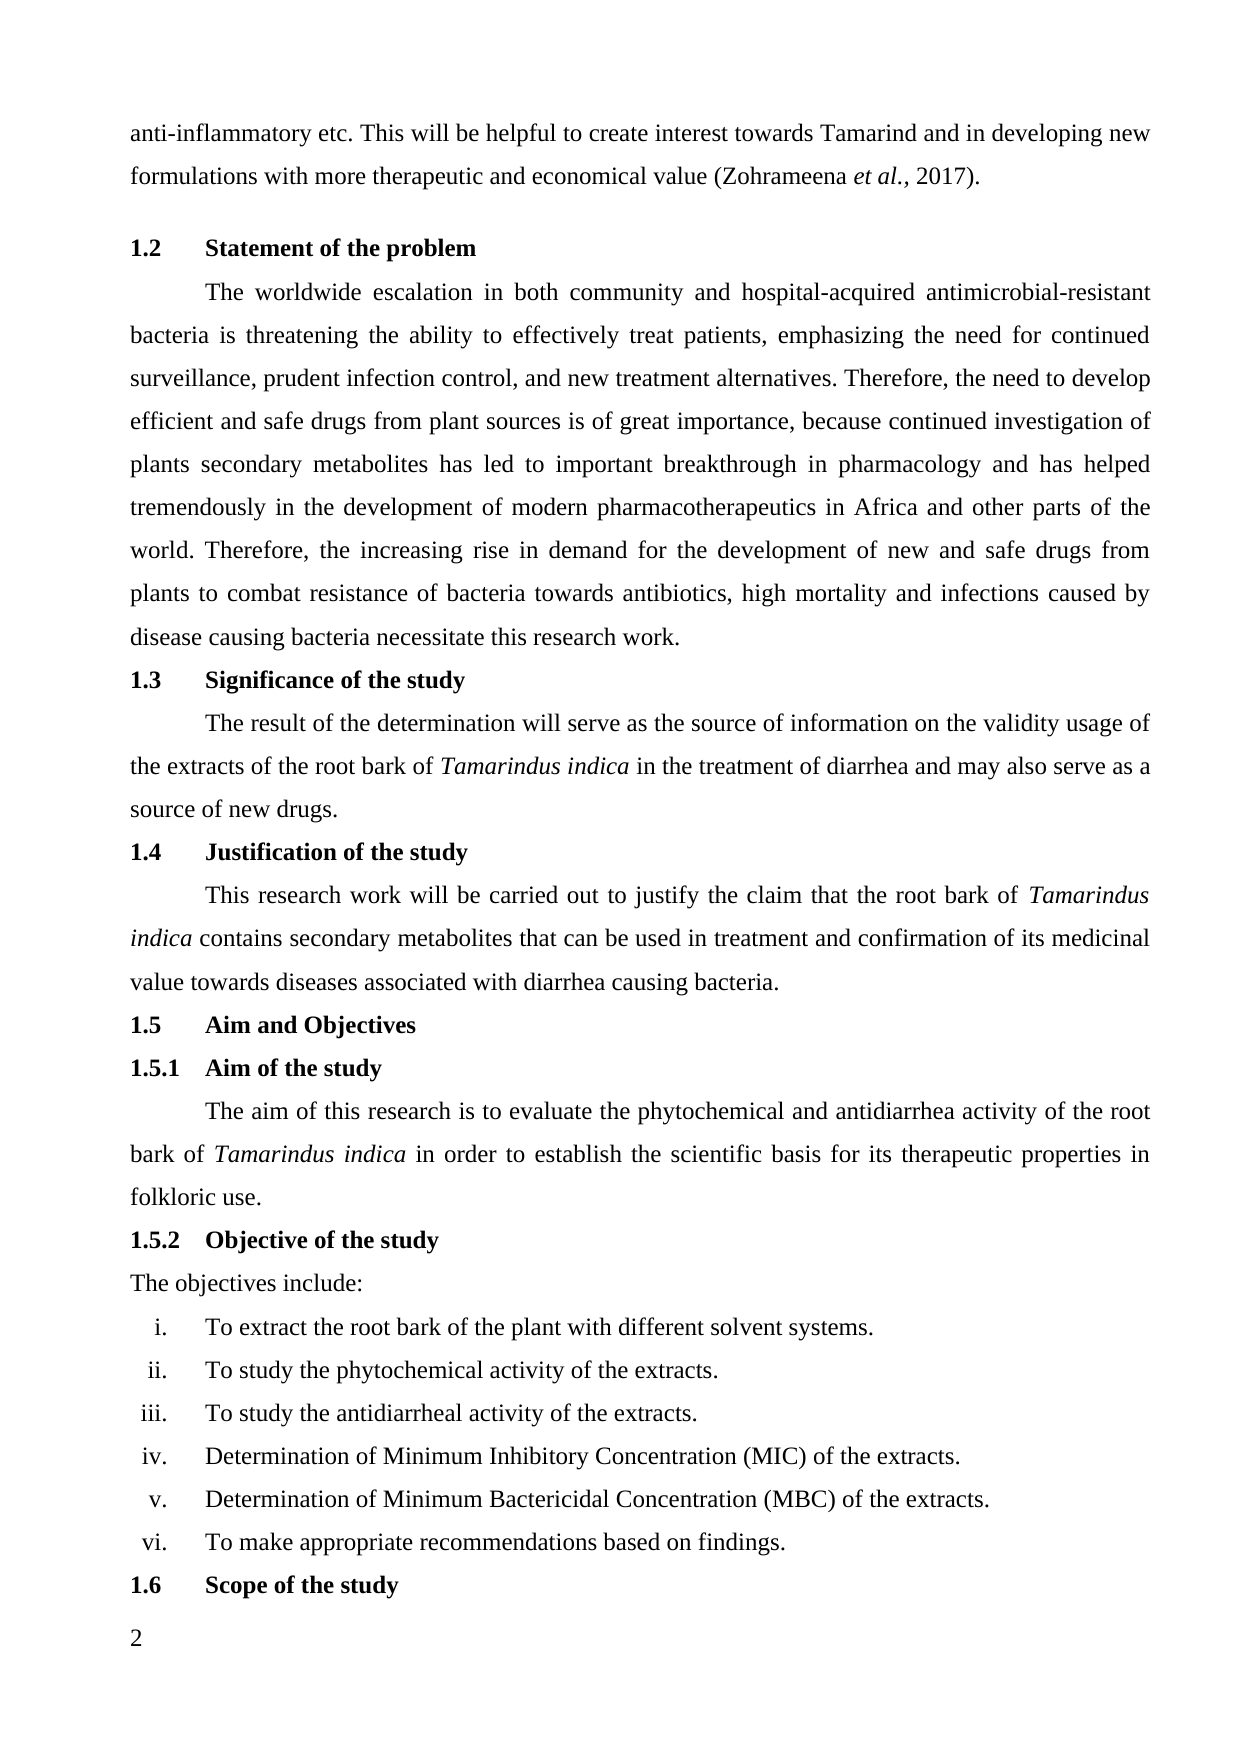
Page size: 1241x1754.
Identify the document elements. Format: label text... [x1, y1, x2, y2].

subtitle 1.5 Aim and Objectives [130, 1010, 1152, 1038]
list To study the antidiarrheal activity of the extracts. [167, 1398, 1152, 1427]
list To study the phytochemical activity of the extracts. [167, 1355, 1152, 1383]
text This research work will be carried out to justify the claim that the root bark of Tamarindus indica contains secondary metabolites that can be used in treatment and confirmation of its medicinal value towards diseases associated with diarrhea causing bacteria. [130, 880, 1152, 995]
subtitle 1.6 Scope of the study [130, 1570, 1152, 1599]
text The result of the determination will serve as the source of information on the validity usage of the extracts of the root bark of Tamarindus indica in the treatment of diarrhea and may also serve as a source of new drugs. [130, 708, 1152, 823]
list To extract the root bark of the plant with different solvent systems. [167, 1312, 1152, 1340]
text The objectives include: [130, 1268, 1152, 1297]
subtitle 1.4 Justification of the study [130, 837, 1152, 866]
subtitle 1.2 Statement of the problem [130, 233, 1152, 262]
list Determination of Minimum Bactericidal Concentration (MBC) of the extracts. [167, 1484, 1152, 1513]
subtitle 1.3 Significance of the study [130, 665, 1152, 693]
text 1.5.1 Aim of the study [130, 1053, 1152, 1082]
list Determination of Minimum Inhibitory Concentration (MIC) of the extracts. [167, 1441, 1152, 1470]
text 1.5.2 Objective of the study [130, 1225, 1152, 1254]
text The aim of this research is to evaluate the phytochemical and antidiarrhea activity of the root bark of Tamarindus indica in order to establish the scientific basis for its therapeutic properties in folkloric use. [130, 1096, 1152, 1211]
list To make appropriate recommendations based on findings. [167, 1527, 1152, 1556]
text The worldwide escalation in both community and hospital-acquired antimicrobial-resistant bacteria is threatening the ability to effectively treat patients, emphasizing the need for continued surveillance, prudent infection control, and new treatment alternatives. Therefore, the need to develop efficient and safe drugs from plant sources is of great importance, because continued investigation of plants secondary metabolites has led to important breakthrough in pharmacology and has helped tremendously in the development of modern pharmacotherapeutics in Africa and other parts of the world. Therefore, the increasing rise in demand for the development of new and safe drugs from plants to combat resistance of bacteria towards antibiotics, high mortality and infections caused by disease causing bacteria necessitate this research work. [130, 277, 1152, 650]
